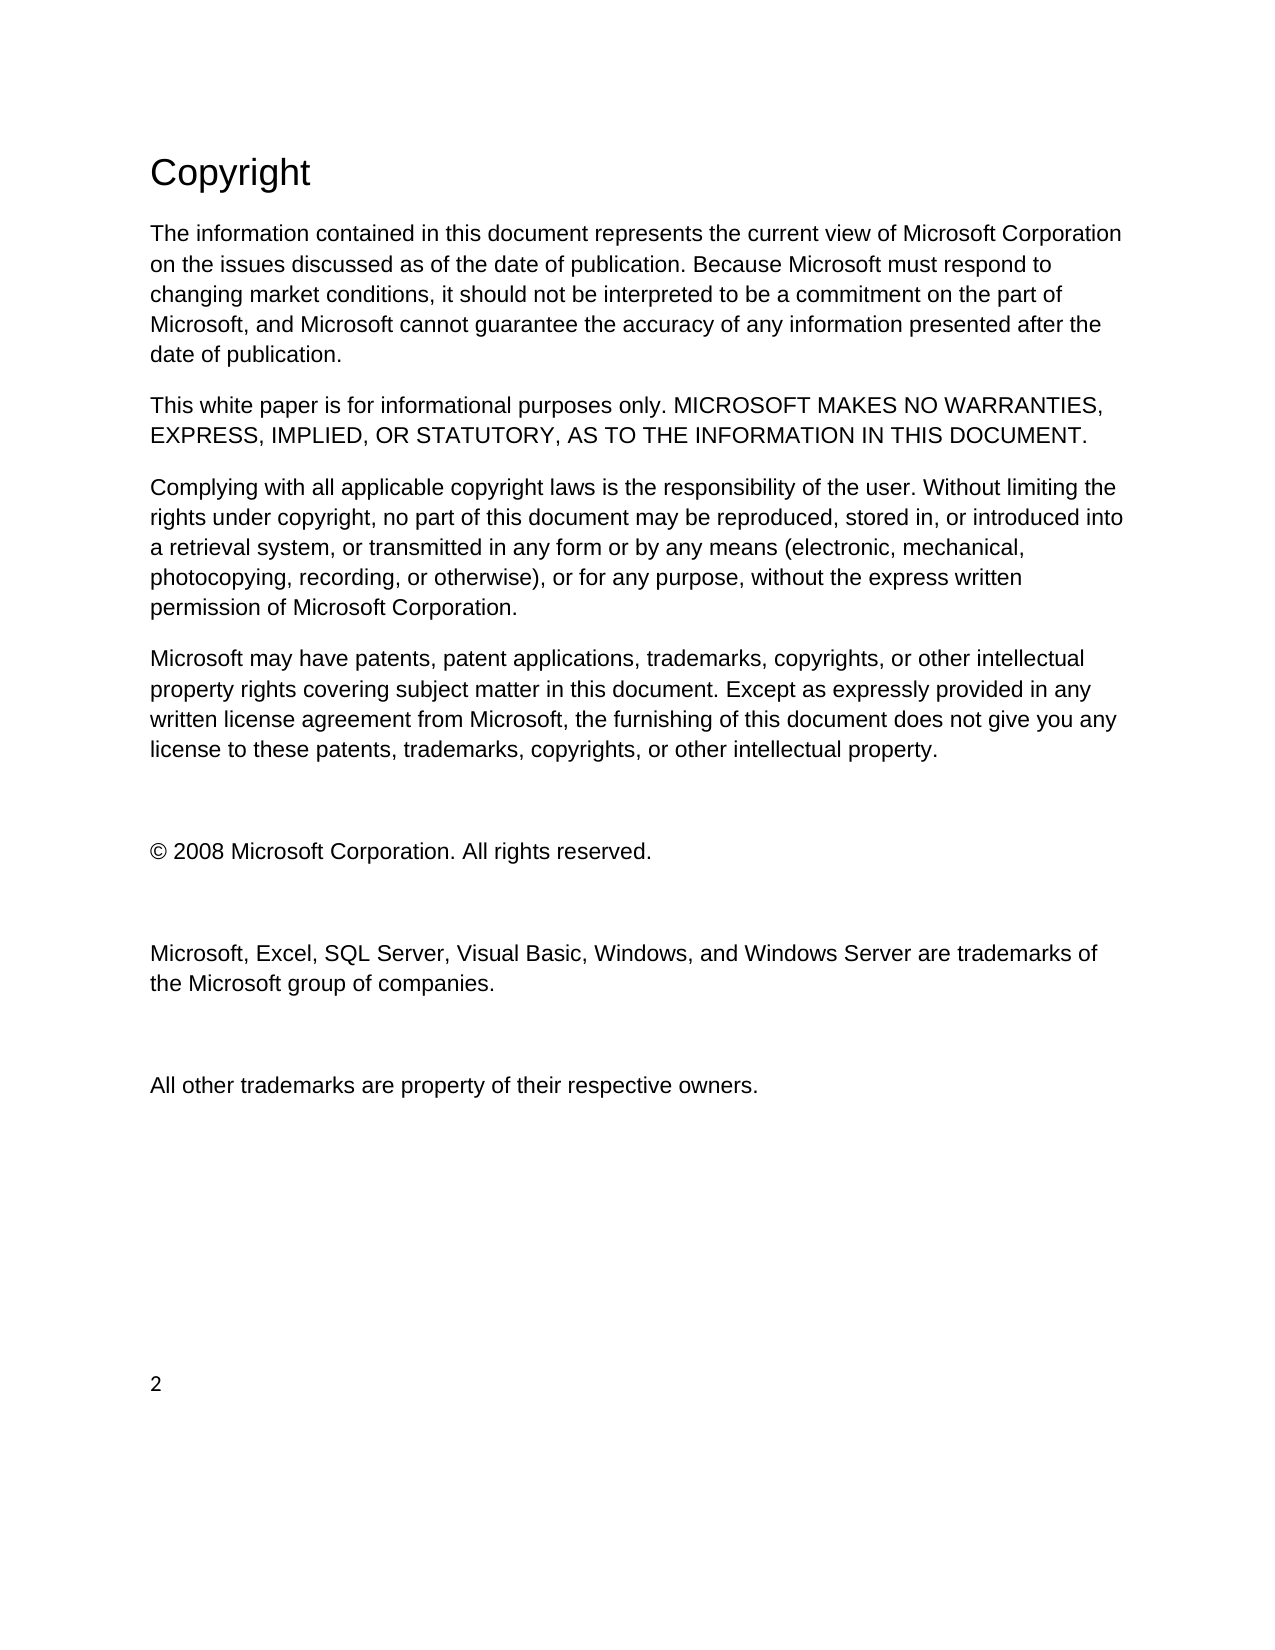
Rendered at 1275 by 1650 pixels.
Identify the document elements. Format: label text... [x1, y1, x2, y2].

text This white paper is for informational purposes only. MICROSOFT MAKES NO WARRANTIES, EXPRESS, IMPLIED, OR STATUTORY, AS TO THE INFORMATION IN THIS DOCUMENT. [150, 392, 1125, 449]
text Microsoft may have patents, patent applications, trademarks, copyrights, or other intellectual property rights covering subject matter in this document. Except as expressly provided in any written license agreement from Microsoft, the furnishing of this document does not give you any license to these patents, trademarks, copyrights, or other intellectual property. [150, 645, 1125, 762]
text All other trademarks are property of their respective owners. [150, 1072, 1125, 1099]
text © 2008 Microsoft Corporation. All rights reserved. [150, 838, 1125, 864]
text The information contained in this document represents the current view of Microsoft Corporation on the issues discussed as of the date of publication. Because Microsoft must respond to changing market conditions, it should not be interpreted to be a commitment on the part of Microsoft, and Microsoft cannot guarantee the accuracy of any information presented after the date of publication. [150, 220, 1125, 368]
text Microsoft, Excel, SQL Server, Visual Basic, Windows, and Windows Server are trademarks of the Microsoft group of companies. [150, 940, 1125, 997]
text Copyright [150, 150, 1125, 193]
text Complying with all applicable copyright laws is the responsibility of the user. Without limiting the rights under copyright, no part of this document may be reproduced, stored in, or introduced into a retrieval system, or transmitted in any form or by any means (electronic, mechanical, photocopying, recording, or otherwise), or for any purpose, without the express written permission of Microsoft Corporation. [150, 473, 1125, 621]
